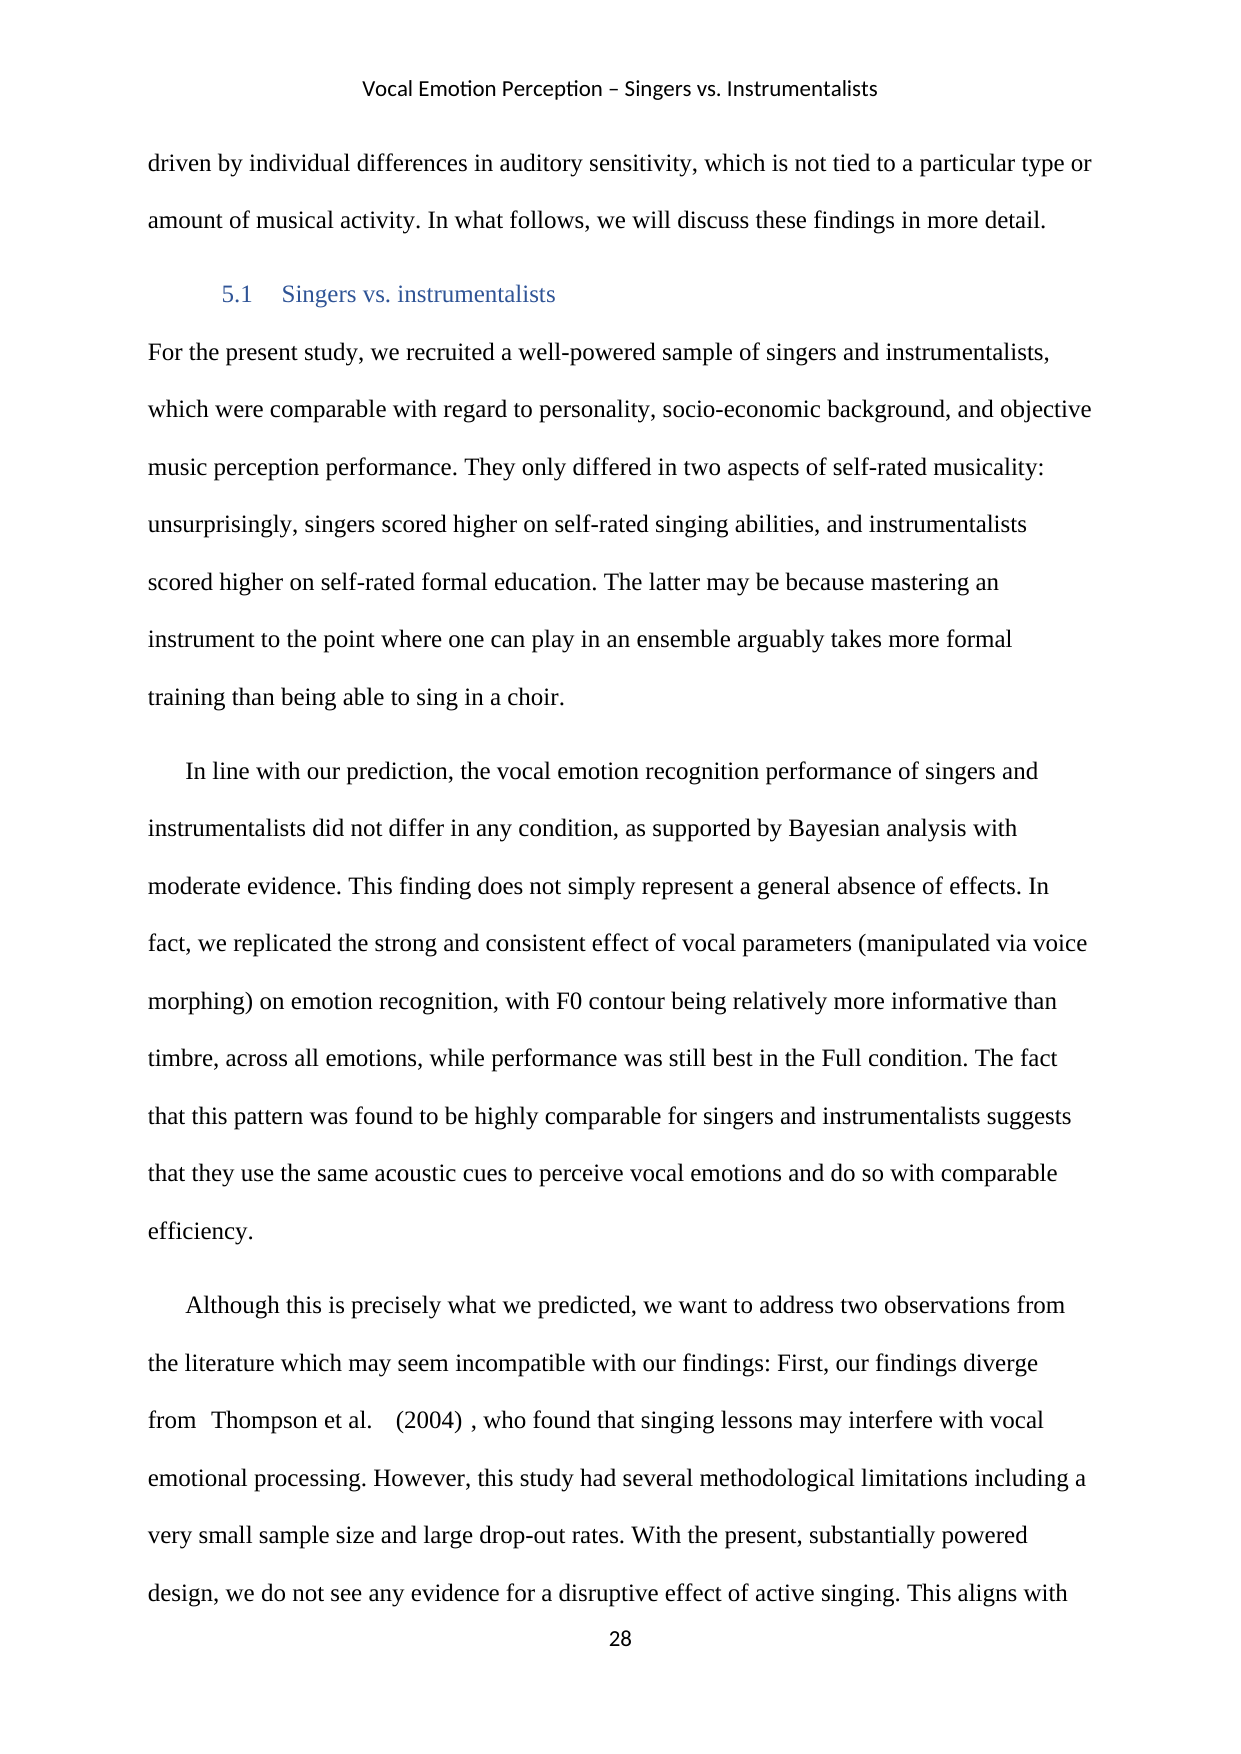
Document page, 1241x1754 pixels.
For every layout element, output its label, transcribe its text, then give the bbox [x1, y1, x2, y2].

subtitle Singers vs. instrumentalists [221, 279, 1093, 308]
text For the present study, we recruited a well-powered sample of singers and instrumentalists, which were comparable with regard to personality, socio-economic background, and objective music perception performance. They only differed in two aspects of self-rated musicality: unsurprisingly, singers scored higher on self-rated singing abilities, and instrumentalists scored higher on self-rated formal education. The latter may be because mastering an instrument to the point where one can play in an ensemble arguably takes more formal training than being able to sing in a choir. [148, 337, 1093, 711]
text In line with our prediction, the vocal emotion recognition performance of singers and instrumentalists did not differ in any condition, as supported by Bayesian analysis with moderate evidence. This finding does not simply represent a general absence of effects. In fact, we replicated the strong and consistent effect of vocal parameters (manipulated via voice morphing) on emotion recognition, with F0 contour being relatively more informative than timbre, across all emotions, while performance was still best in the Full condition. The fact that this pattern was found to be highly comparable for singers and instrumentalists suggests that they use the same acoustic cues to perceive vocal emotions and do so with comparable efficiency. [148, 756, 1093, 1245]
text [148, 148, 1093, 234]
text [148, 1290, 1093, 1606]
